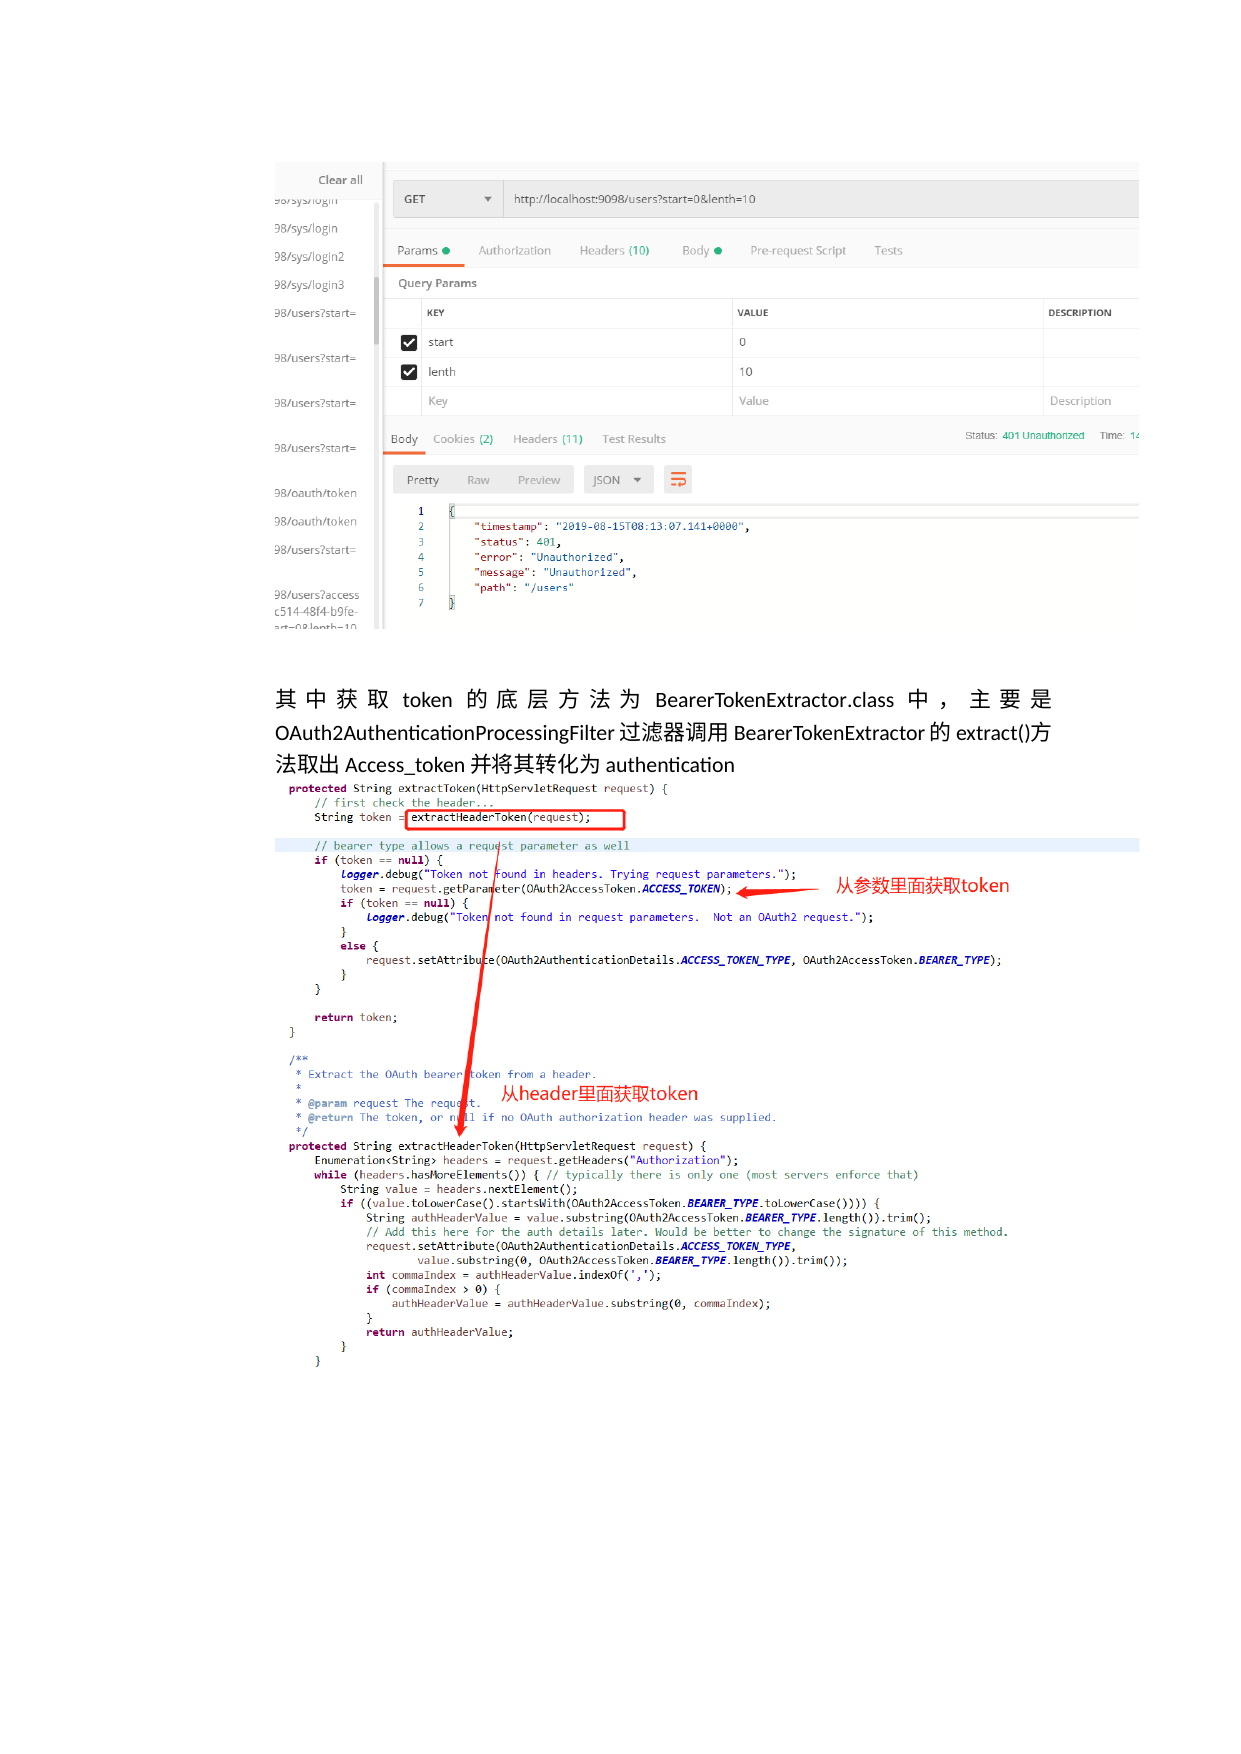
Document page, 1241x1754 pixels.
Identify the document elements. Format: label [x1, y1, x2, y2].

list [231, 162, 1053, 1494]
picture [275, 779, 1140, 1377]
picture [275, 162, 1139, 629]
